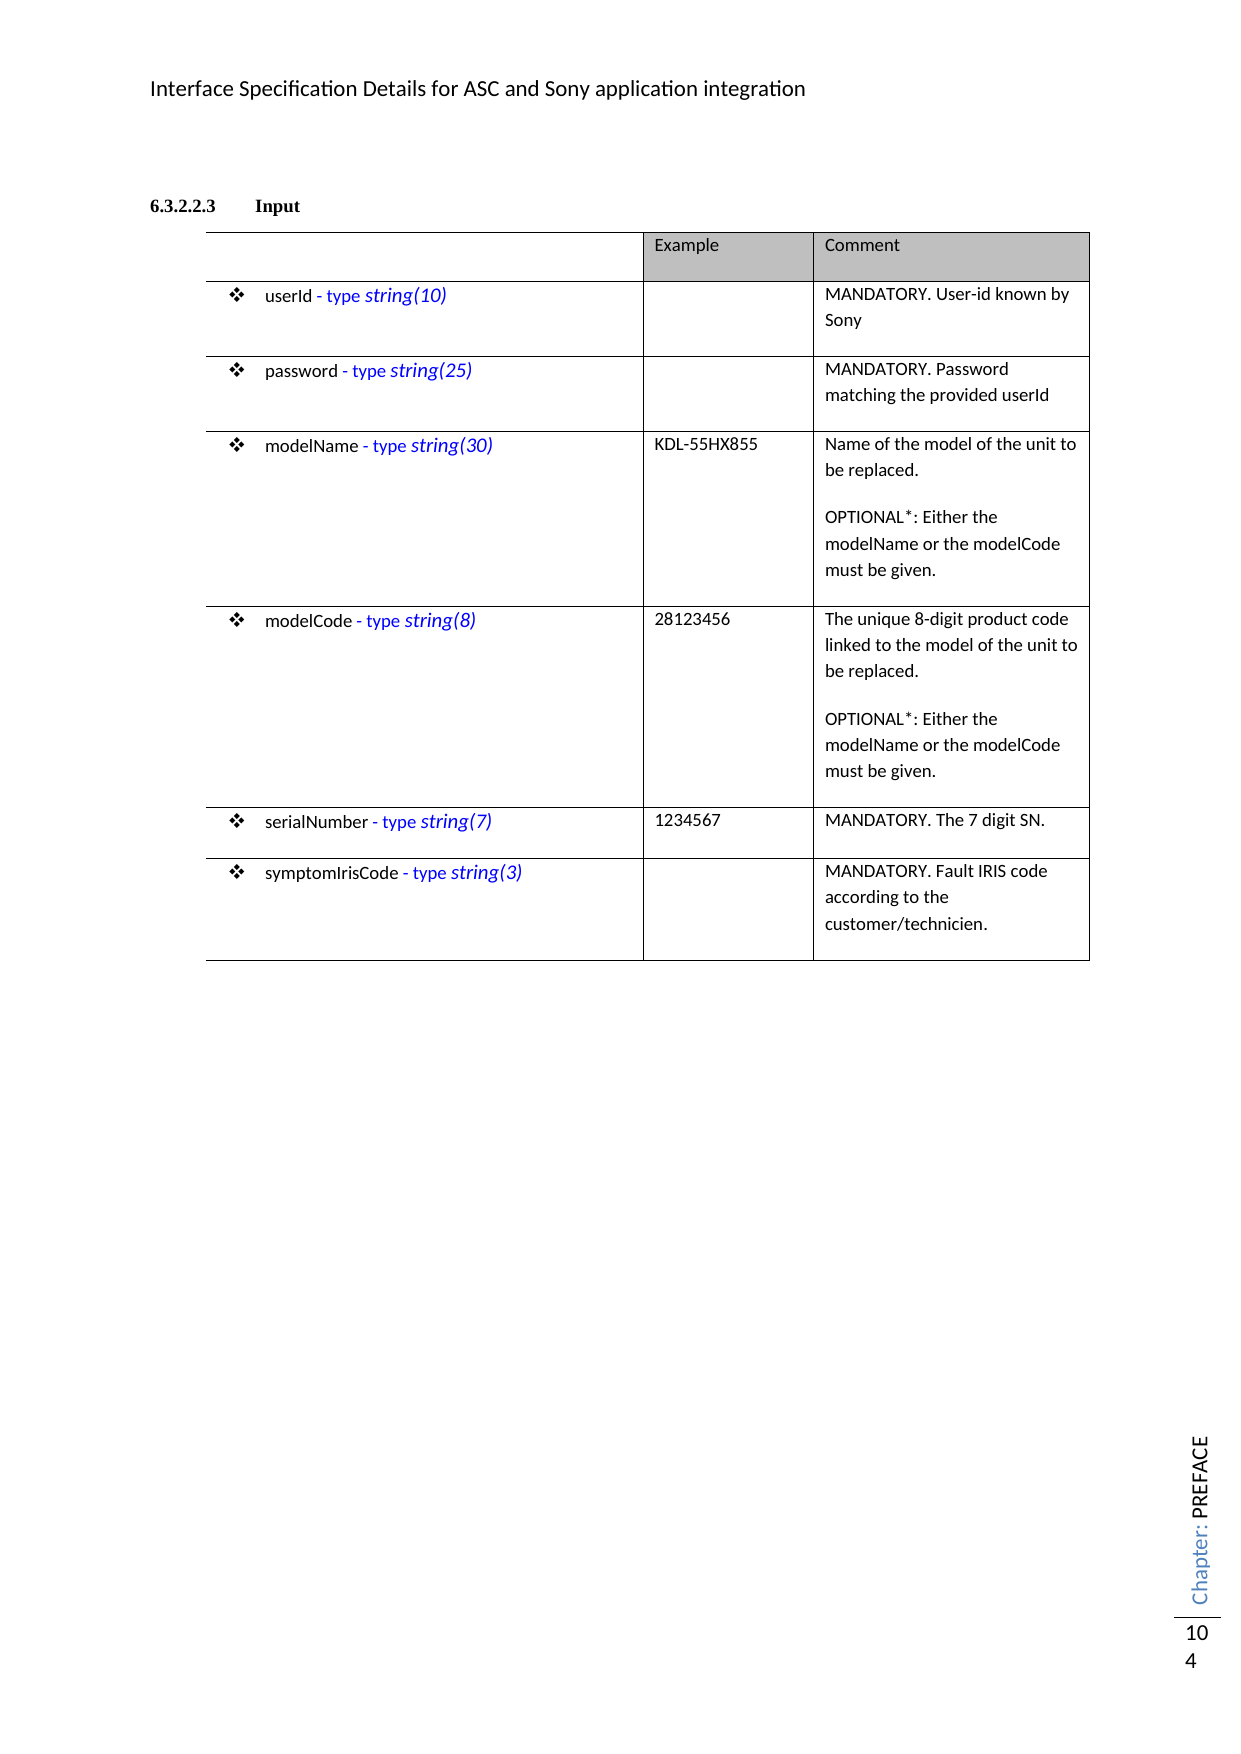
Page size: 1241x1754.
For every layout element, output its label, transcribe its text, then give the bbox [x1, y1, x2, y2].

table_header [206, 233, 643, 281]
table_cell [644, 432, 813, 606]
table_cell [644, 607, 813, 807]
subtitle Input [150, 195, 1090, 217]
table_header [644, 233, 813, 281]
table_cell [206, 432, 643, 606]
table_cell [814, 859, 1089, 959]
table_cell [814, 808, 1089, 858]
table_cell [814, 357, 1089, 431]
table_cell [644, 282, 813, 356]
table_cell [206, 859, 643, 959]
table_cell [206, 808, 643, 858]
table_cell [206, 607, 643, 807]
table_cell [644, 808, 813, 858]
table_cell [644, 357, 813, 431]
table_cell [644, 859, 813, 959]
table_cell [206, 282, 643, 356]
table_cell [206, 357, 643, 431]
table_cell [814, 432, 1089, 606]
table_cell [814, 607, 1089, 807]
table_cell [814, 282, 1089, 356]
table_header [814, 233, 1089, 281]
